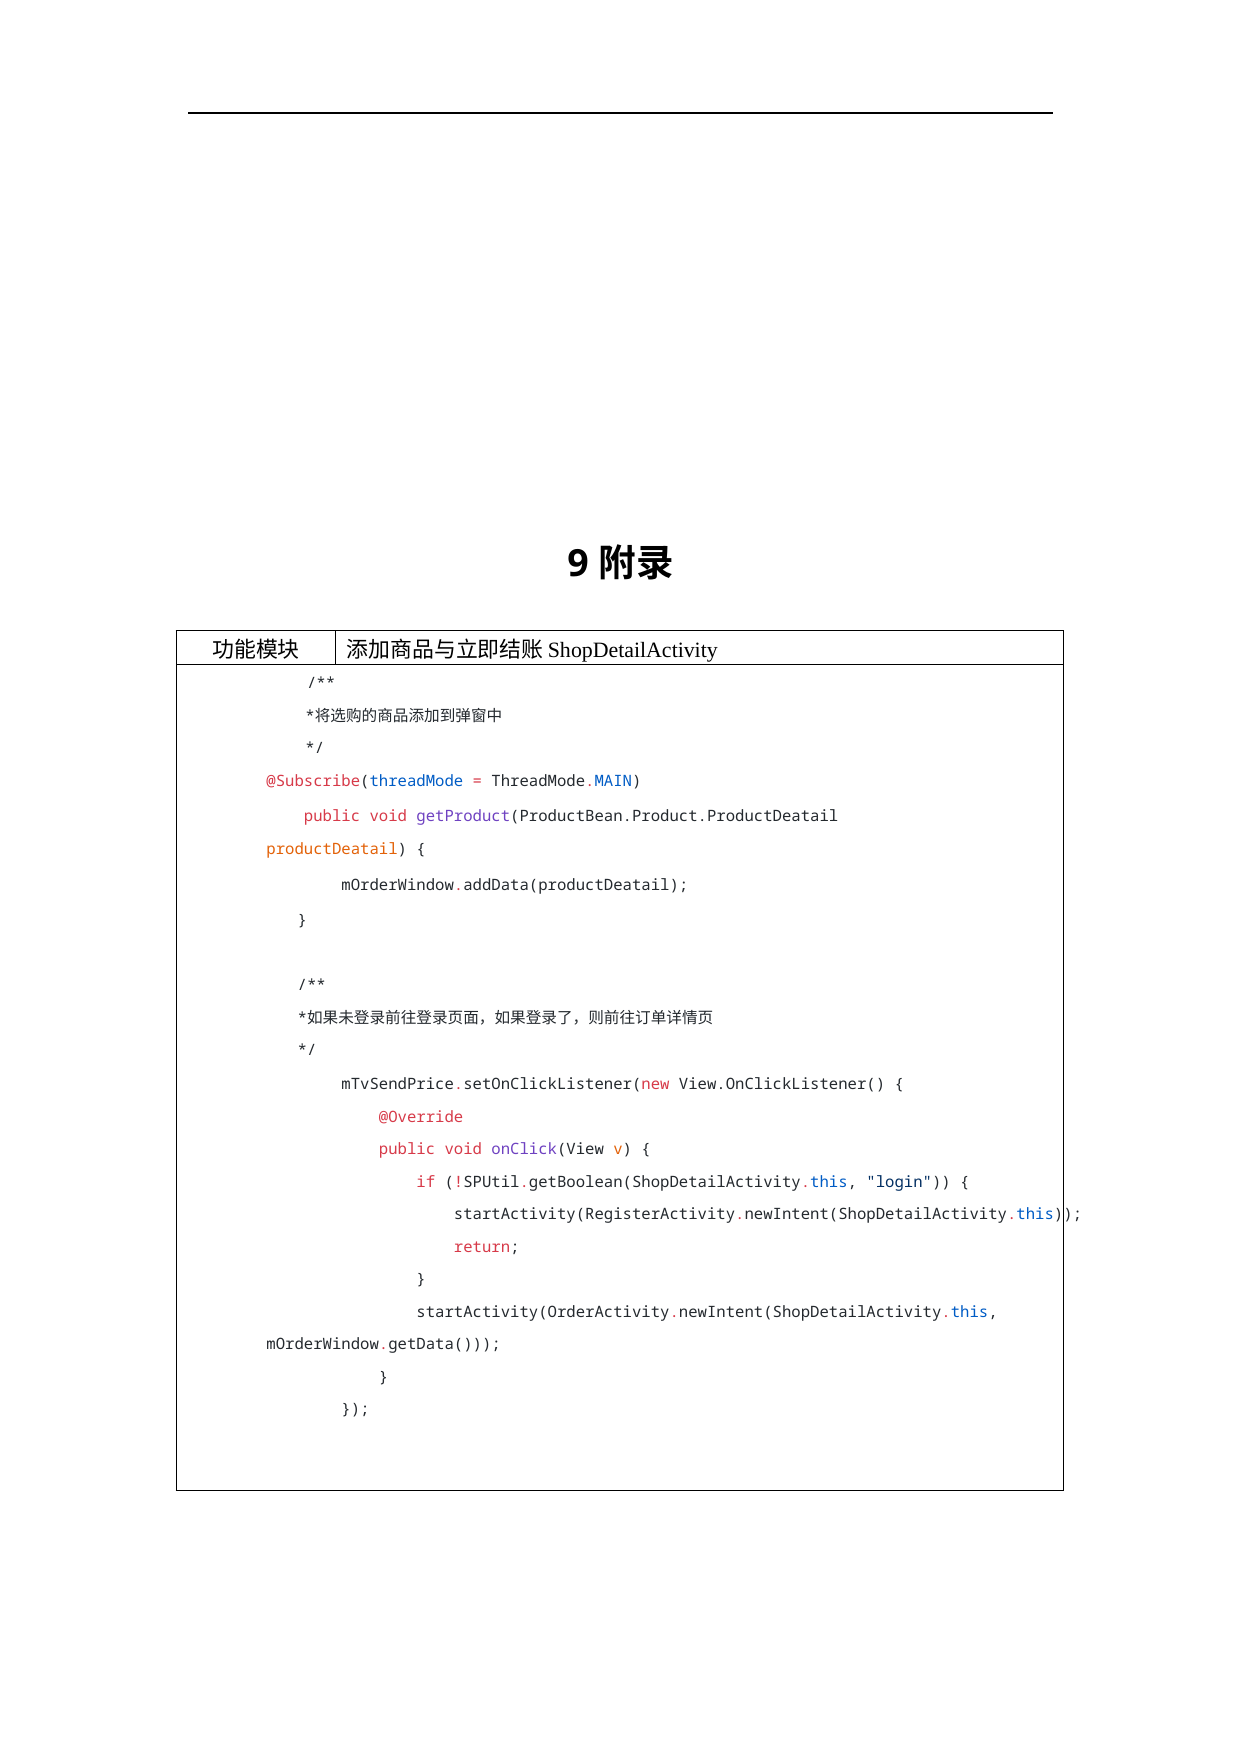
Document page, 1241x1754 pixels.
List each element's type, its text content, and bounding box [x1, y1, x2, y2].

table_header 功能模块 [177, 631, 335, 664]
text 9 附录 [187, 528, 1053, 593]
table_header 添加商品与立即结账ShopDetailActivity [336, 631, 1063, 664]
table_cell [177, 665, 1063, 1490]
